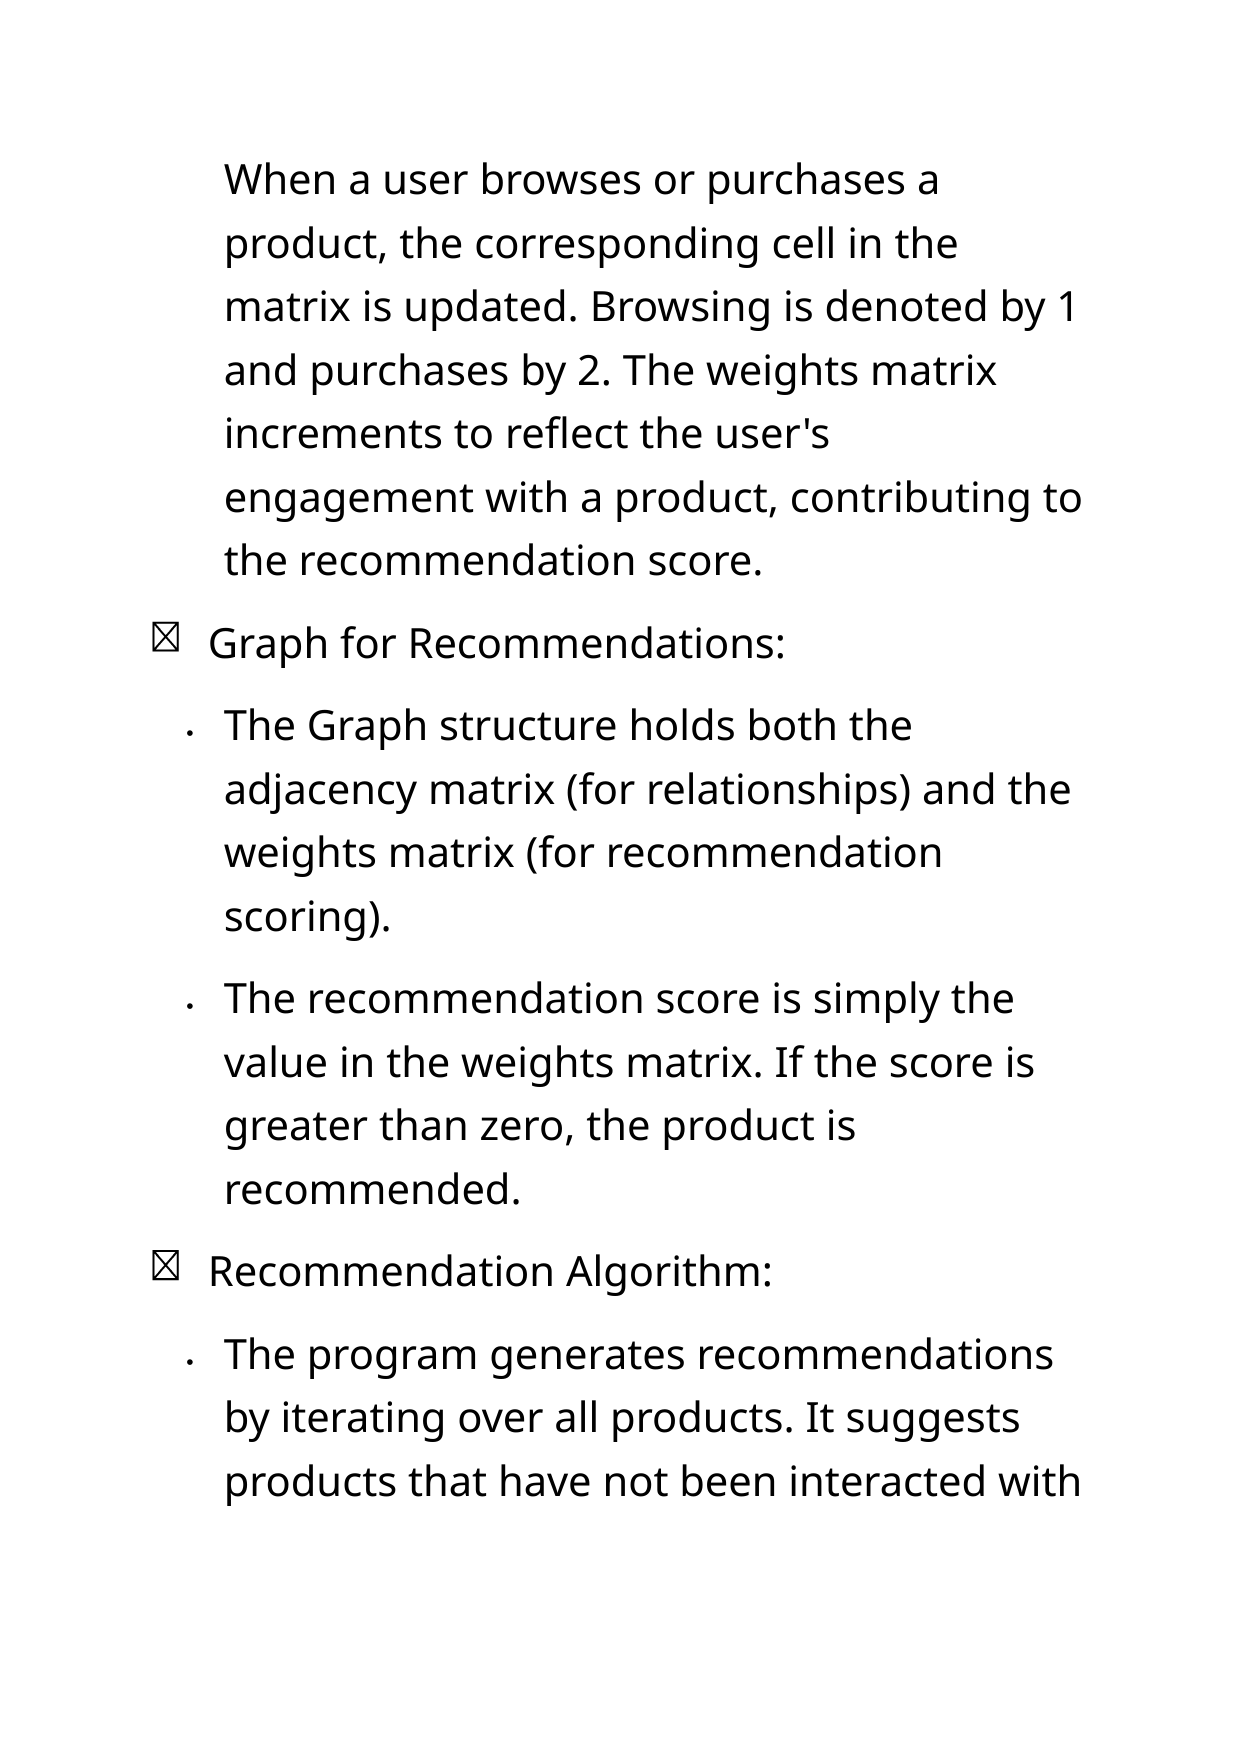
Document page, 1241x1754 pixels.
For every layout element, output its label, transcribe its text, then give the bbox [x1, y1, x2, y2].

picture [150, 1240, 212, 1295]
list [186, 150, 1092, 588]
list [186, 1324, 1092, 1508]
picture [150, 611, 212, 666]
list The Graph structure holds both the adjacency matrix (for relationships) and the weights matrix (for recommendation scoring). [186, 696, 1092, 943]
text Graph for Recommendations: [186, 614, 1092, 670]
text Recommendation Algorithm: [186, 1242, 1092, 1299]
list The recommendation score is simply the value in the weights matrix. If the score is greater than zero, the product is recommended. [186, 969, 1092, 1216]
